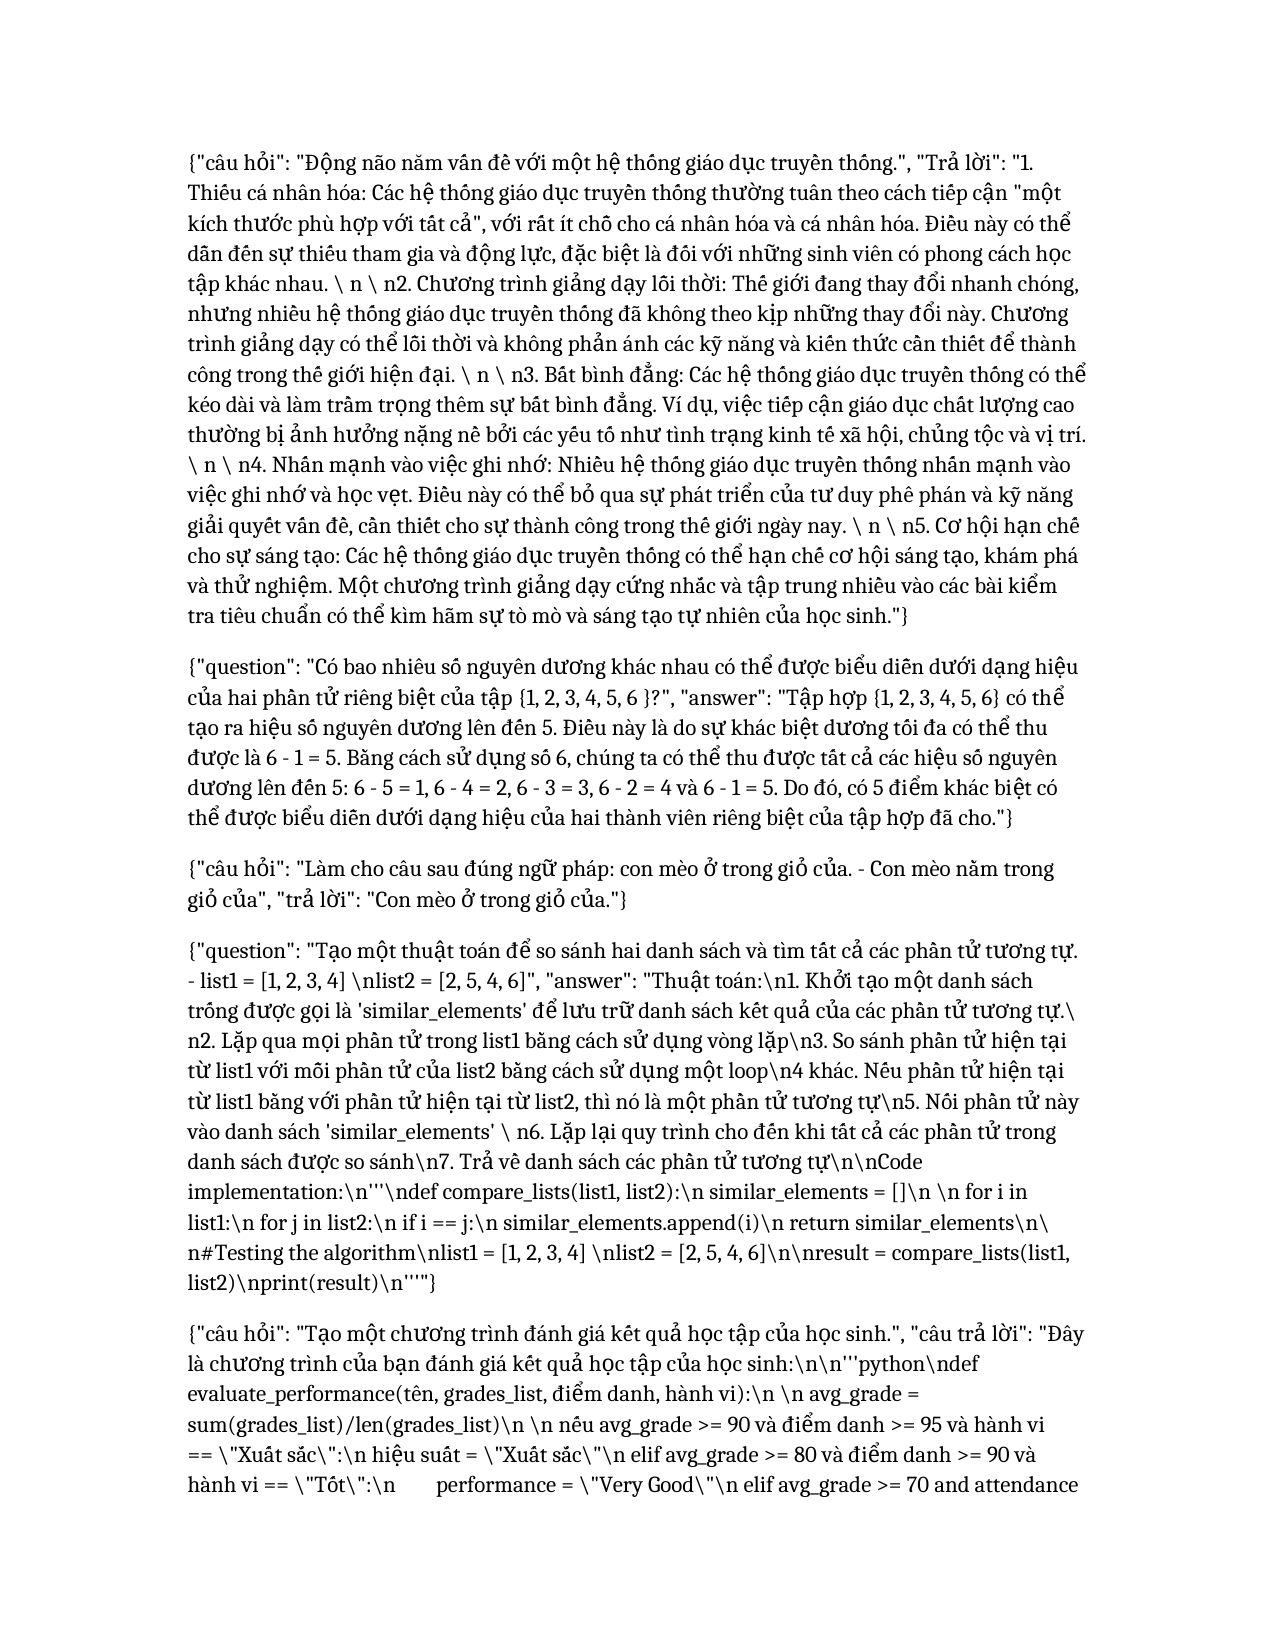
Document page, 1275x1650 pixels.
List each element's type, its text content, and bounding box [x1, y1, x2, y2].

text {"question": "Có bao nhiêu số nguyên dương khác nhau có thể được biểu diễn dưới dạng hiệu của hai phần tử riêng biệt của tập {1, 2, 3, 4, 5, 6 }?", "answer": "Tập hợp {1, 2, 3, 4, 5, 6} có thể tạo ra hiệu số nguyên dương lên đến 5. Điều này là do sự khác biệt dương tối đa có thể thu được là 6 - 1 = 5. Bằng cách sử dụng số 6, chúng ta có thể thu được tất cả các hiệu số nguyên dương lên đến 5: 6 - 5 = 1, 6 - 4 = 2, 6 - 3 = 3, 6 - 2 = 4 và 6 - 1 = 5. Do đó, có 5 điểm khác biệt có thể được biểu diễn dưới dạng hiệu của hai thành viên riêng biệt của tập hợp đã cho."} [187, 654, 1087, 832]
text {"câu hỏi": "Làm cho câu sau đúng ngữ pháp: con mèo ở trong giỏ của. - Con mèo nằm trong giỏ của", "trả lời": "Con mèo ở trong giỏ của."} [187, 856, 1087, 913]
text {"câu hỏi": "Động não năm vấn đề với một hệ thống giáo dục truyền thống.", "Trả lời": "1. Thiếu cá nhân hóa: Các hệ thống giáo dục truyền thống thường tuân theo cách tiếp cận "một kích thước phù hợp với tất cả", với rất ít chỗ cho cá nhân hóa và cá nhân hóa. Điều này có thể dẫn đến sự thiếu tham gia và động lực, đặc biệt là đối với những sinh viên có phong cách học tập khác nhau. \ n \ n2. Chương trình giảng dạy lỗi thời: Thế giới đang thay đổi nhanh chóng, nhưng nhiều hệ thống giáo dục truyền thống đã không theo kịp những thay đổi này. Chương trình giảng dạy có thể lỗi thời và không phản ánh các kỹ năng và kiến thức cần thiết để thành công trong thế giới hiện đại. \ n \ n3. Bất bình đẳng: Các hệ thống giáo dục truyền thống có thể kéo dài và làm trầm trọng thêm sự bất bình đẳng. Ví dụ, việc tiếp cận giáo dục chất lượng cao thường bị ảnh hưởng nặng nề bởi các yếu tố như tình trạng kinh tế xã hội, chủng tộc và vị trí. \ n \ n4. Nhấn mạnh vào việc ghi nhớ: Nhiều hệ thống giáo dục truyền thống nhấn mạnh vào việc ghi nhớ và học vẹt. Điều này có thể bỏ qua sự phát triển của tư duy phê phán và kỹ năng giải quyết vấn đề, cần thiết cho sự thành công trong thế giới ngày nay. \ n \ n5. Cơ hội hạn chế cho sự sáng tạo: Các hệ thống giáo dục truyền thống có thể hạn chế cơ hội sáng tạo, khám phá và thử nghiệm. Một chương trình giảng dạy cứng nhắc và tập trung nhiều vào các bài kiểm tra tiêu chuẩn có thể kìm hãm sự tò mò và sáng tạo tự nhiên của học sinh."} [187, 150, 1087, 629]
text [187, 1321, 1087, 1498]
text {"question": "Tạo một thuật toán để so sánh hai danh sách và tìm tất cả các phần tử tương tự. - list1 = [1, 2, 3, 4] \nlist2 = [2, 5, 4, 6]", "answer": "Thuật toán:\n1. Khởi tạo một danh sách trống được gọi là 'similar_elements' để lưu trữ danh sách kết quả của các phần tử tương tự.\n2. Lặp qua mọi phần tử trong list1 bằng cách sử dụng vòng lặp\n3. So sánh phần tử hiện tại từ list1 với mỗi phần tử của list2 bằng cách sử dụng một loop\n4 khác. Nếu phần tử hiện tại từ list1 bằng với phần tử hiện tại từ list2, thì nó là một phần tử tương tự\n5. Nối phần tử này vào danh sách 'similar_elements' \ n6. Lặp lại quy trình cho đến khi tất cả các phần tử trong danh sách được so sánh\n7. Trả về danh sách các phần tử tương tự\n\nCode implementation:\n'''\ndef compare_lists(list1, list2):\n similar_elements = []\n \n for i in list1:\n for j in list2:\n if i == j:\n similar_elements.append(i)\n return similar_elements\n\n#Testing the algorithm\nlist1 = [1, 2, 3, 4] \nlist2 = [2, 5, 4, 6]\n\nresult = compare_lists(list1, list2)\nprint(result)\n'''"} [187, 937, 1087, 1296]
